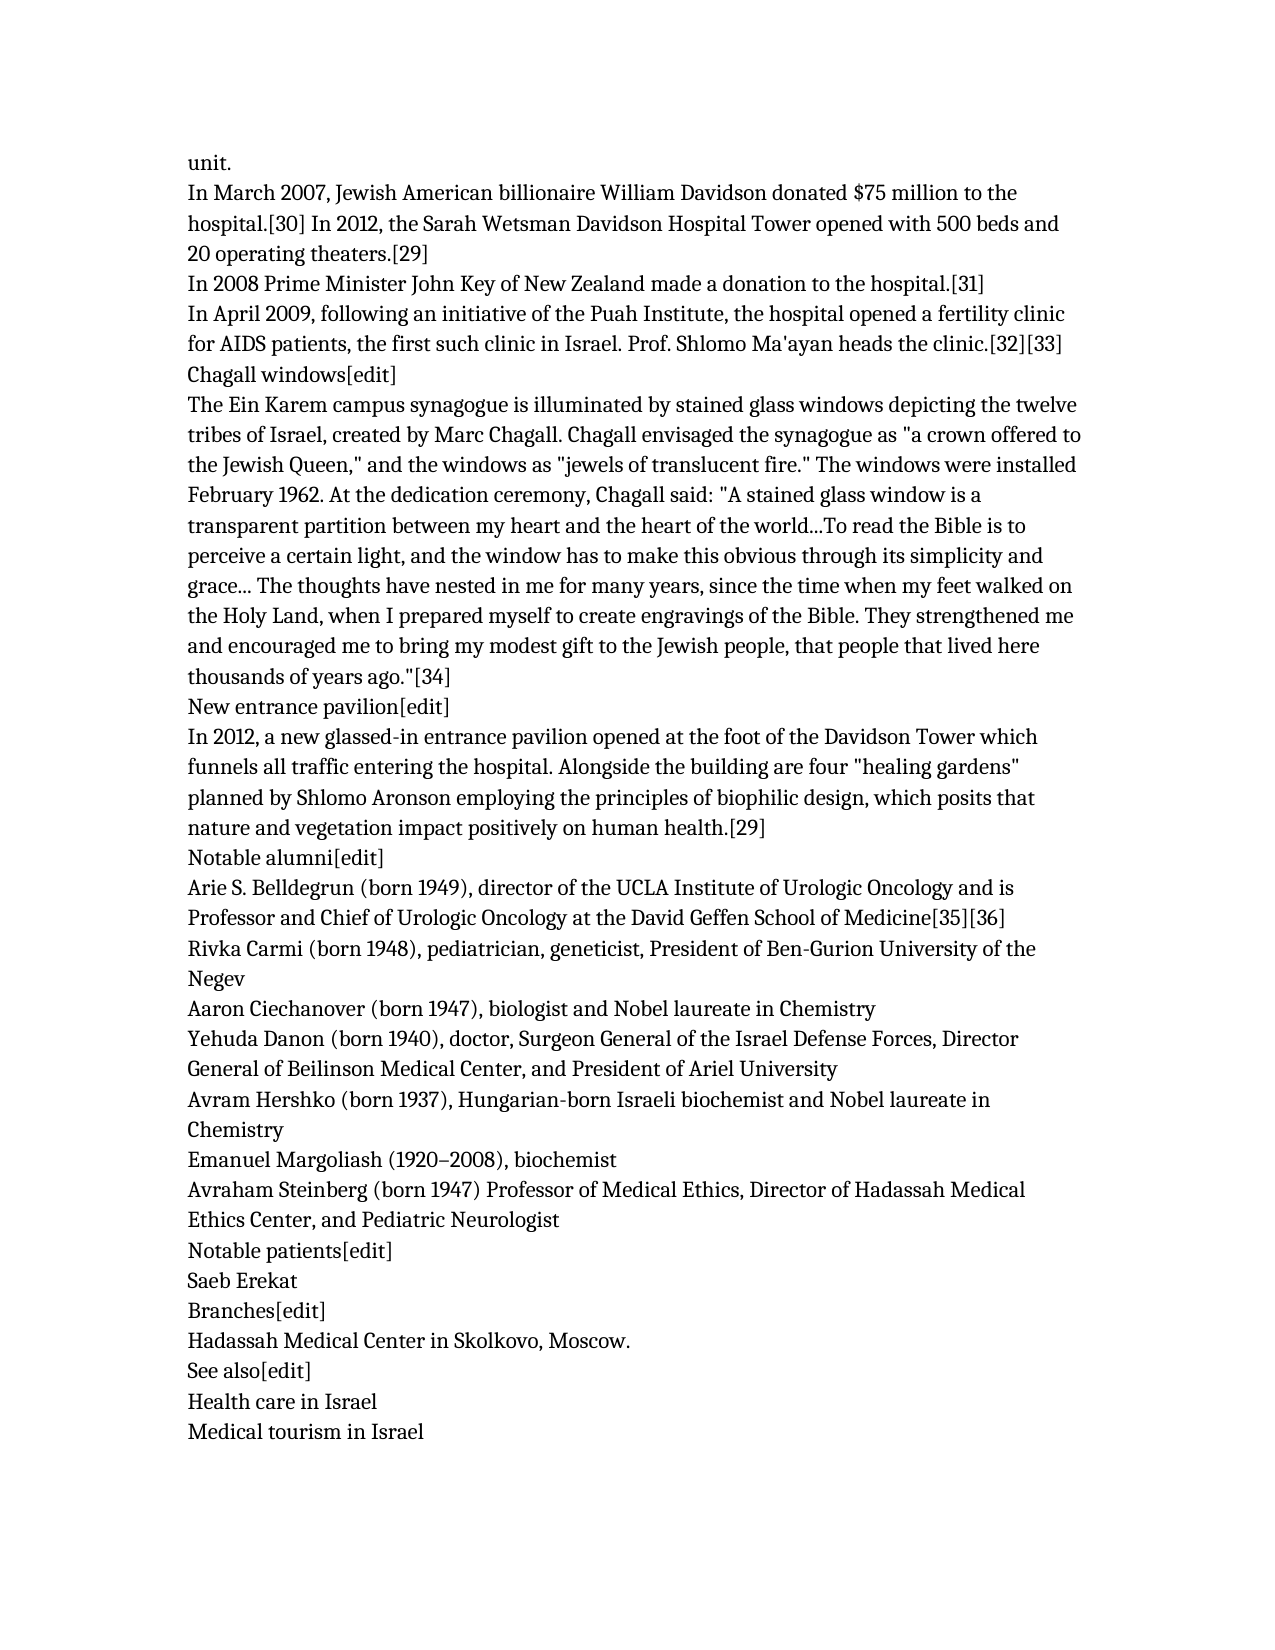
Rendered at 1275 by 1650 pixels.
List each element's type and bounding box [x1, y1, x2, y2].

text [187, 150, 1087, 1445]
